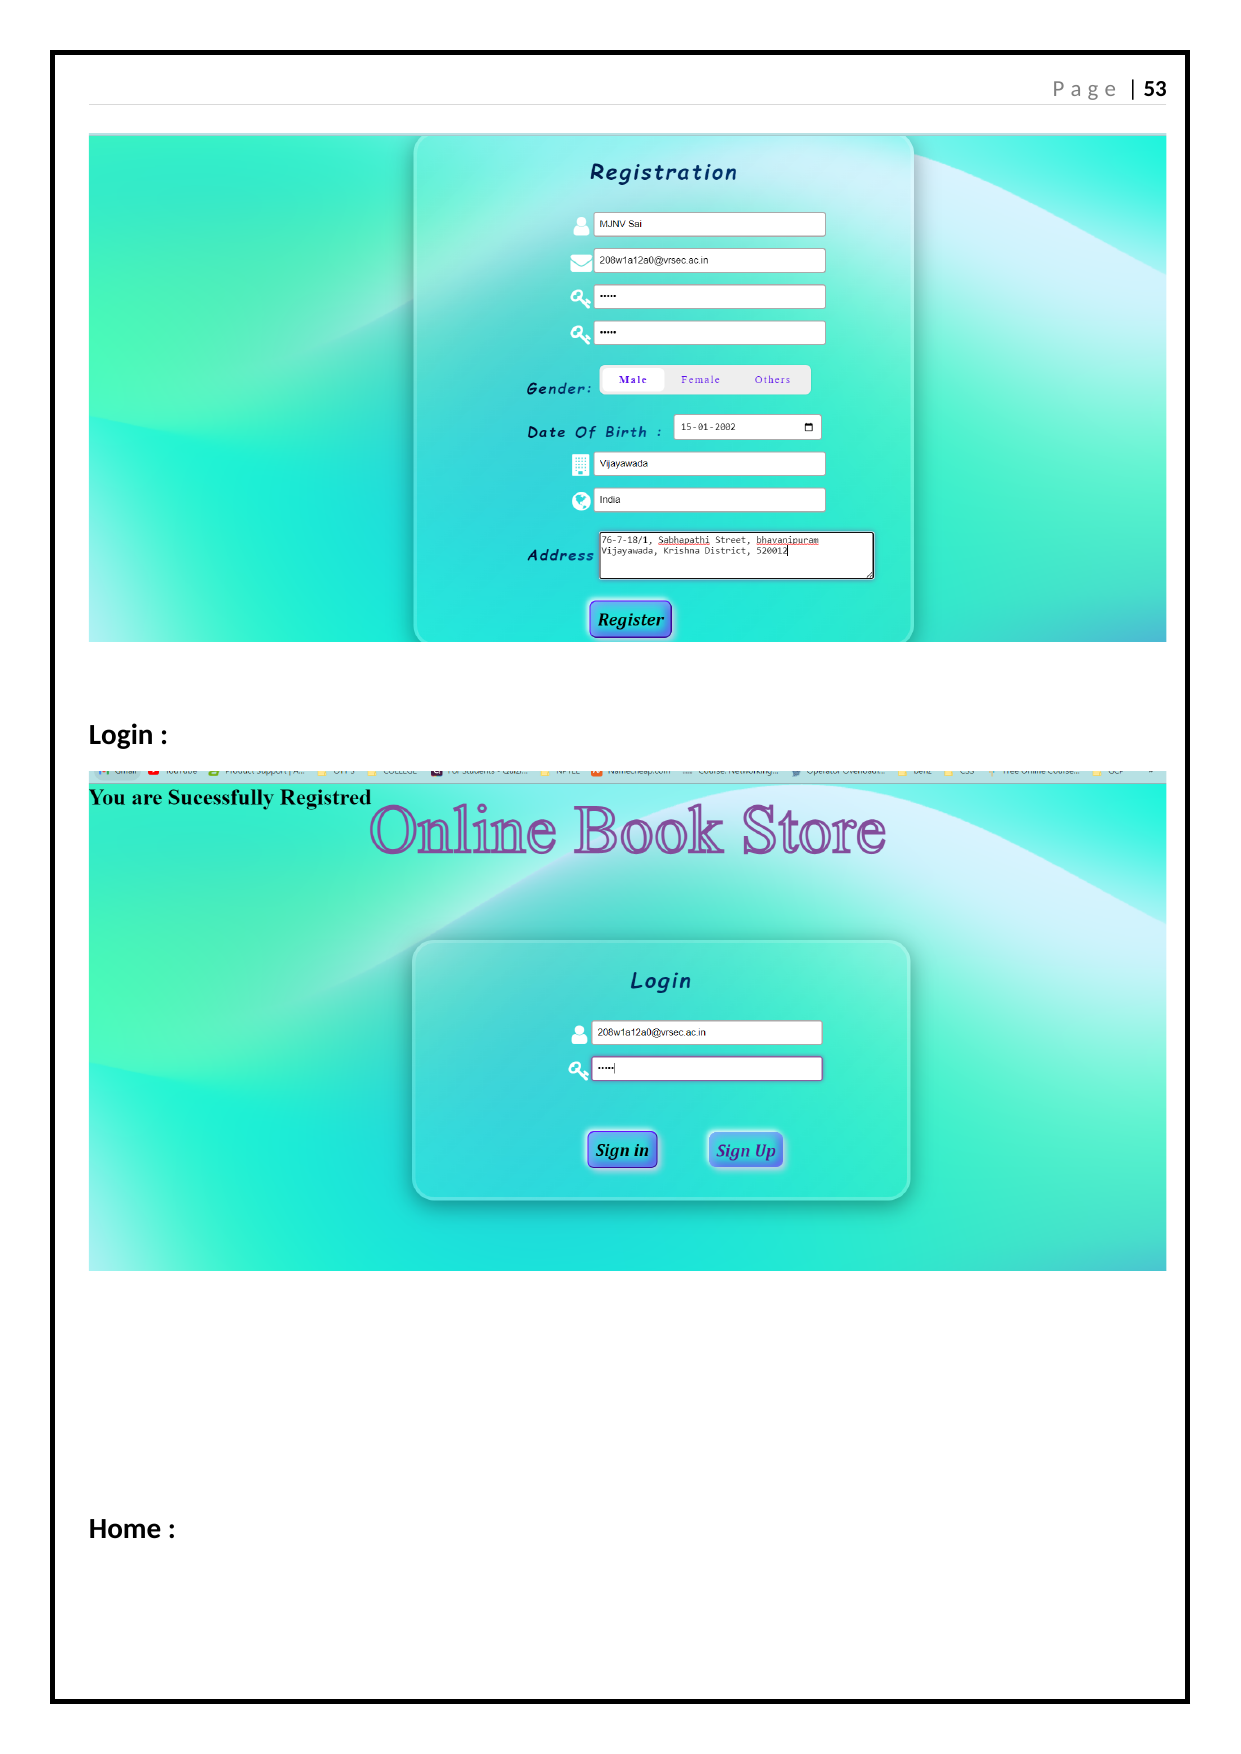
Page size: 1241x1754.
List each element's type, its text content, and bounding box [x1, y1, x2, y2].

picture [88, 133, 1167, 642]
text Home : [89, 1510, 1166, 1546]
text Login : [89, 716, 1166, 752]
picture [88, 771, 1167, 1271]
